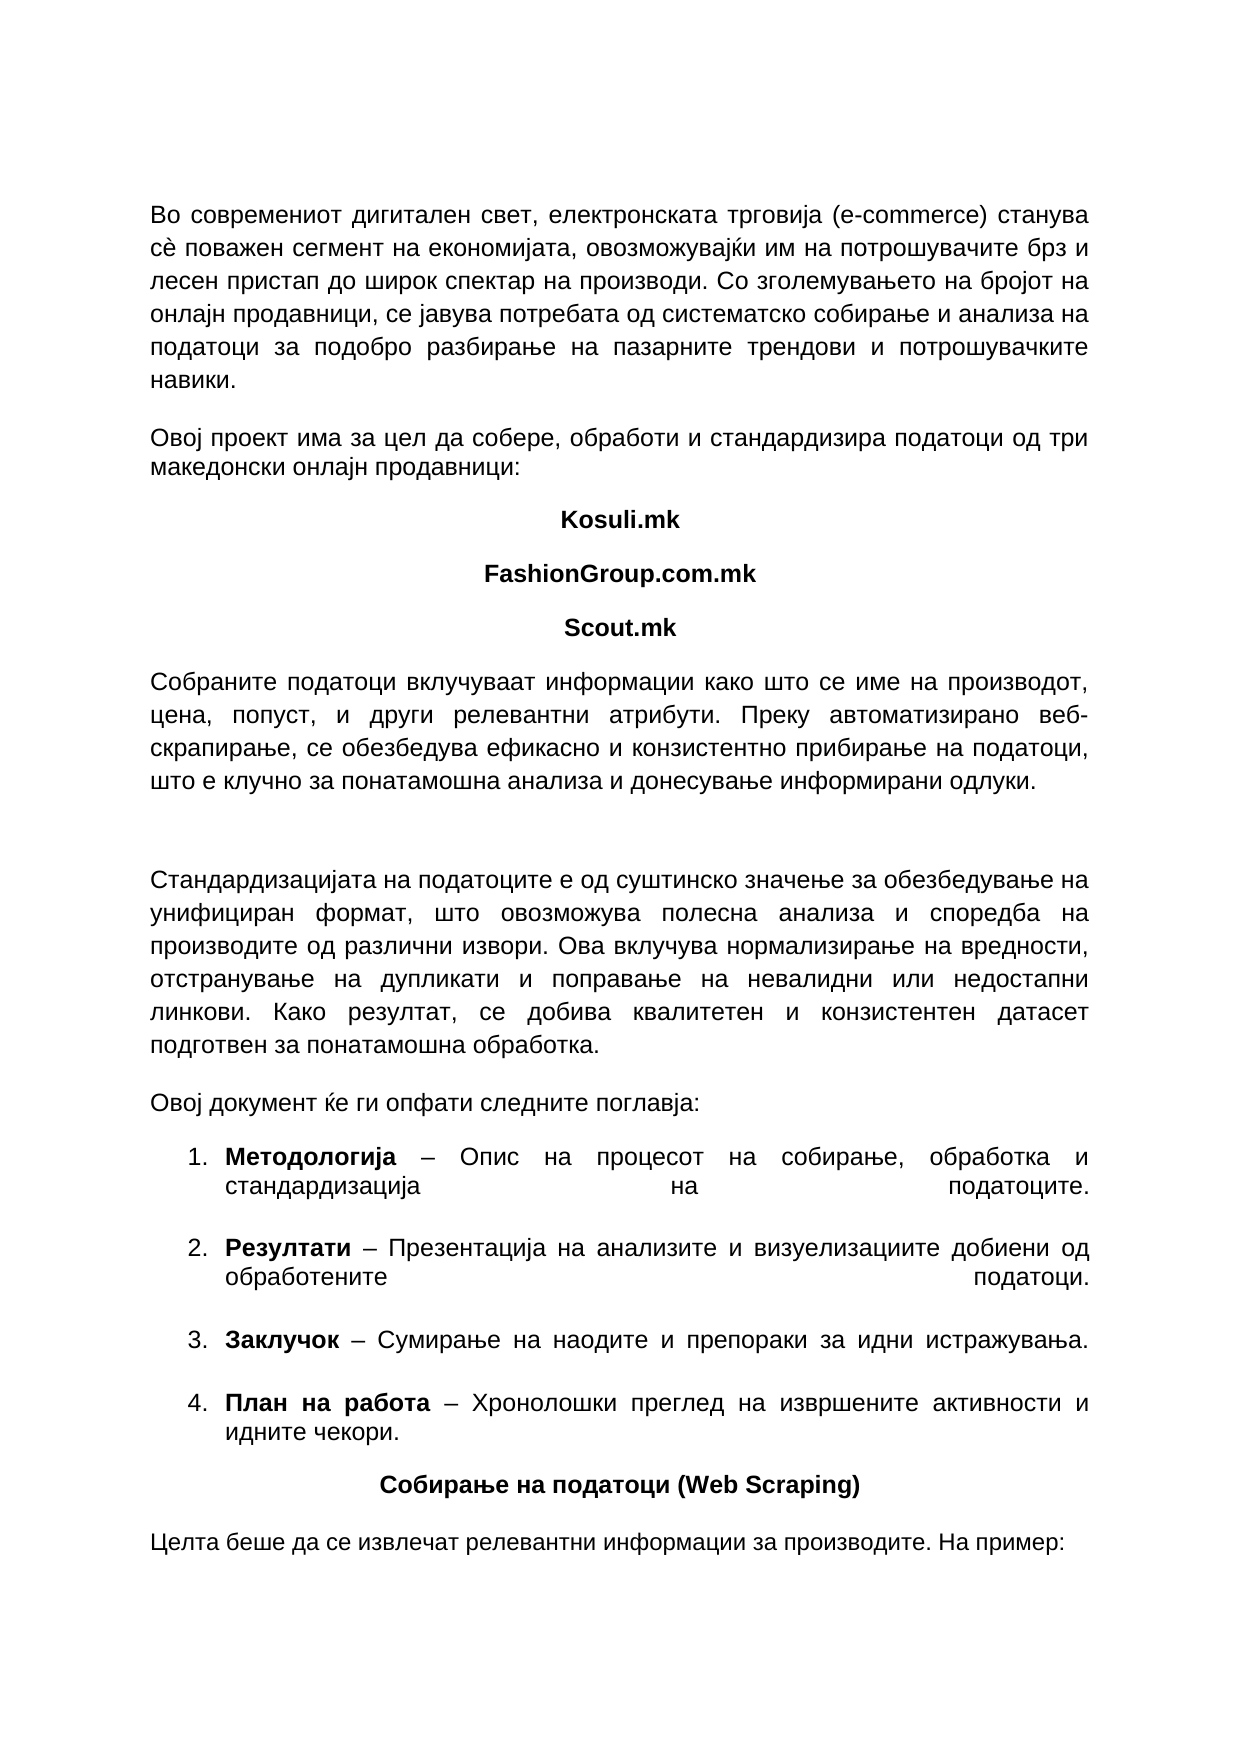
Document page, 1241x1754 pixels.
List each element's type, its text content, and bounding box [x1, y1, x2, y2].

list План на работа – Хронолошки преглед на извршените активности и идните чекори. [187, 1388, 1090, 1445]
list Резултати – Презентација на анализите и визуелизациите добиени од обработените податоци. [187, 1233, 1090, 1325]
text Во современиот дигитален свет, електронската трговија (e-commerce) станува сè поважен сегмент на економијата, овозможувајќи им на потрошувачите брз и лесен пристап до широк спектар на производи. Со зголемувањето на бројот на онлајн продавници, се јавува потребата од систематско собирање и анализа на податоци за подобро разбирање на пазарните трендови и потрошувачките навики. [150, 200, 1090, 393]
text Овој проект има за цел да собере, обработи и стандардизира податоци од три македонски онлајн продавници: [150, 423, 1090, 480]
text Целта беше да се извлечат релевантни информации за производите. На пример: [150, 1528, 1090, 1556]
text FashionGroup.com.mk [150, 559, 1090, 588]
list Заклучок – Сумирање на наодите и препораки за идни истражувања. [187, 1325, 1090, 1388]
text Kosuli.mk [150, 505, 1090, 534]
text Стандардизацијата на податоците е од суштинско значење за обезбедување на унифициран формат, што овозможува полесна анализа и споредба на производите од различни извори. Ова вклучува нормализирање на вредности, отстранување на дупликати и поправање на невалидни или недостапни линкови. Како резултат, се добива квалитетен и конзистентен датасет подготвен за понатамошна обработка. [150, 865, 1090, 1059]
text Собраните податоци вклучуваат информации како што се име на производот, цена, попуст, и други релевантни атрибути. Преку автоматизирано веб-скрапирање, се обезбедува ефикасно и конзистентно прибирање на податоци, што е клучно за понатамошна анализа и донесување информирани одлуки. [150, 667, 1090, 794]
text Собирање на податоци (Web Scraping) [150, 1470, 1090, 1499]
list Методологија – Опис на процесот на собирање, обработка и стандардизација на податоците. [187, 1142, 1090, 1233]
text Scout.mk [150, 613, 1090, 642]
text Овој документ ќе ги опфати следните поглавја: [150, 1088, 1090, 1117]
